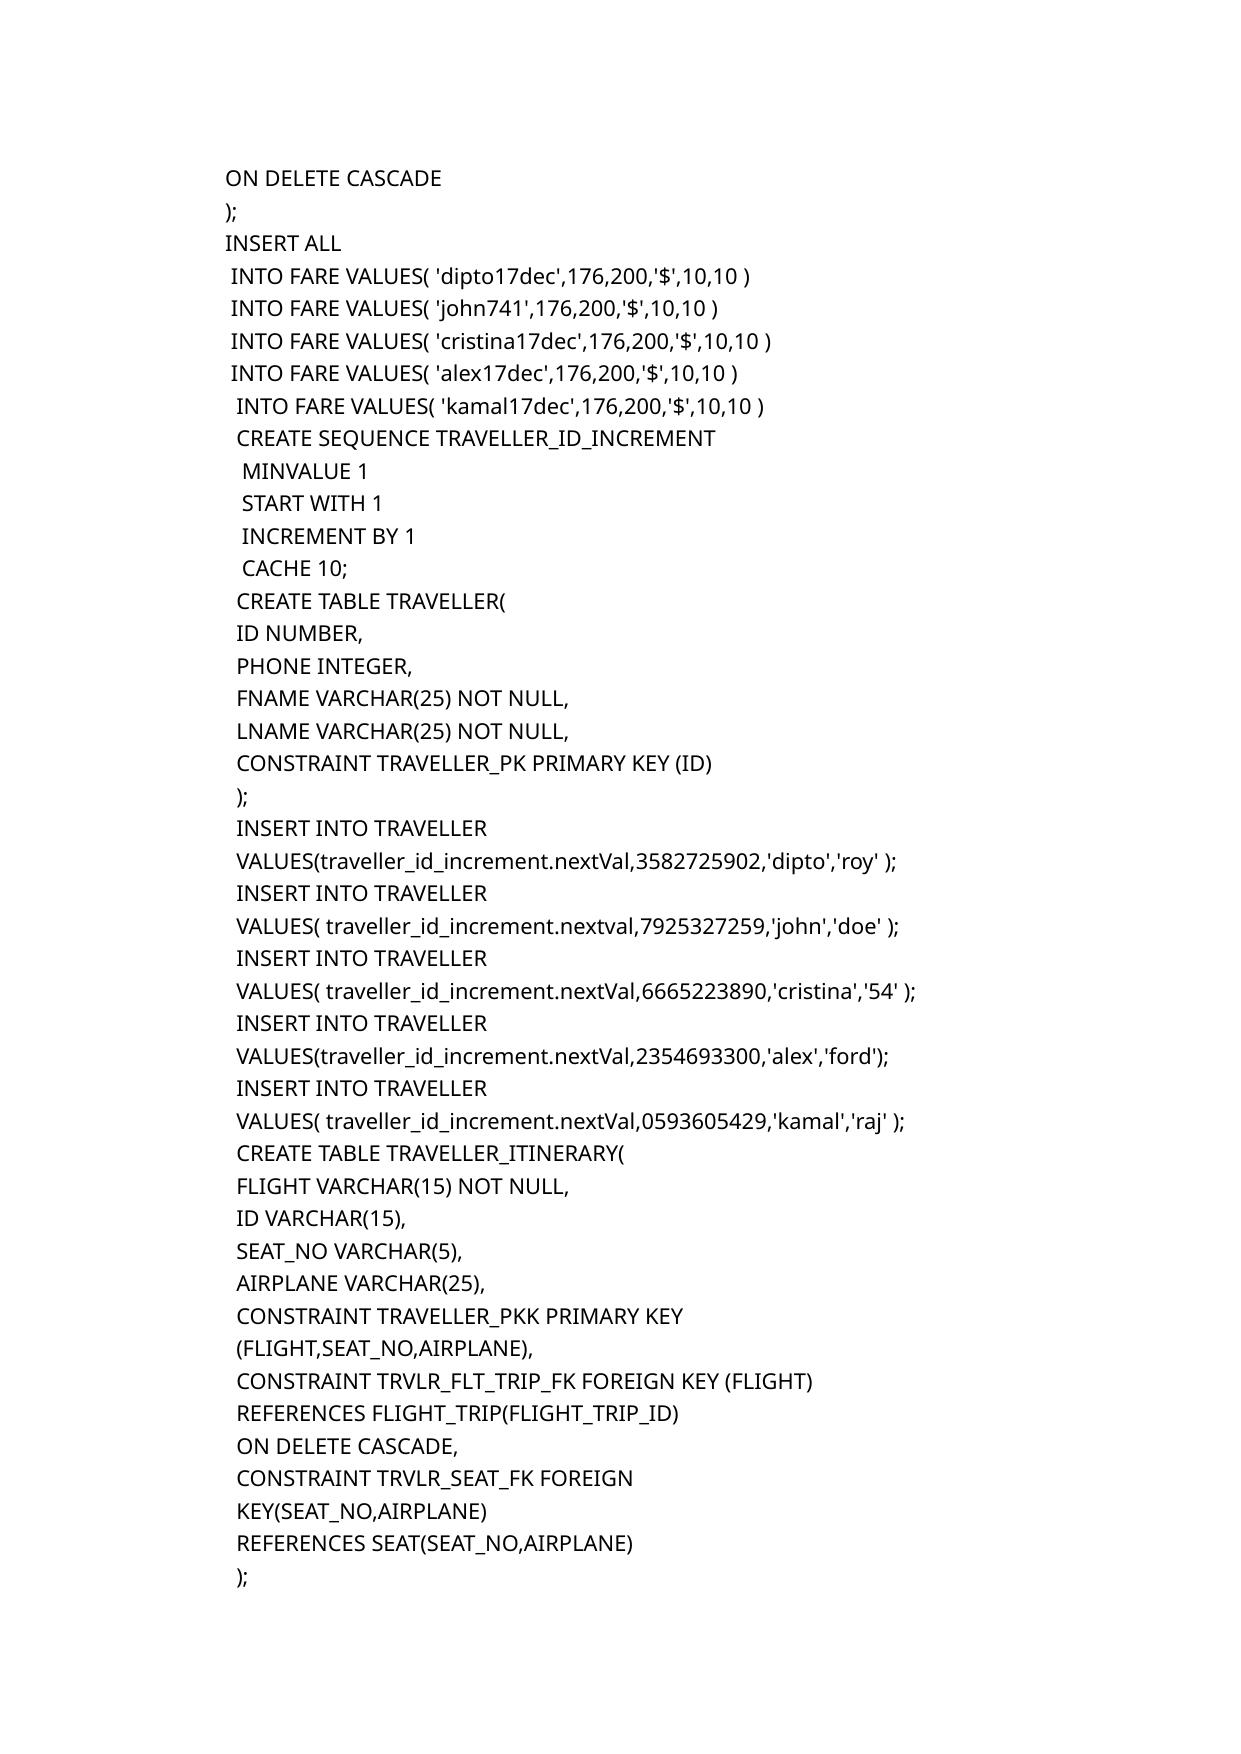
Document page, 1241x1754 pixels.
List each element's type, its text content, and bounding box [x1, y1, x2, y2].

list SEAT_NO VARCHAR(5), [225, 1234, 1053, 1267]
list VALUES( traveller_id_increment.nextval,7925327259,'john','doe' ); [225, 909, 1053, 942]
list INSERT INTO TRAVELLER [225, 812, 1053, 844]
list CONSTRAINT TRAVELLER_PK PRIMARY KEY (ID) [225, 747, 1053, 779]
list MINVALUE 1 [225, 454, 1053, 487]
list INCREMENT BY 1 [225, 519, 1053, 552]
list ); [225, 779, 1053, 812]
list ); [225, 1559, 1053, 1592]
list CREATE SEQUENCE TRAVELLER_ID_INCREMENT [225, 422, 1053, 454]
list CONSTRAINT TRAVELLER_PKK PRIMARY KEY [225, 1299, 1053, 1332]
list INSERT INTO TRAVELLER [225, 877, 1053, 909]
list CREATE TABLE TRAVELLER_ITINERARY( [225, 1137, 1053, 1169]
list CONSTRAINT TRVLR_FLT_TRIP_FK FOREIGN KEY (FLIGHT) [225, 1364, 1053, 1397]
list INSERT INTO TRAVELLER [225, 1072, 1053, 1104]
list REFERENCES SEAT(SEAT_NO,AIRPLANE) [225, 1527, 1053, 1559]
list FLIGHT VARCHAR(15) NOT NULL, [225, 1169, 1053, 1202]
list INTO FARE VALUES( 'cristina17dec',176,200,'$',10,10 ) [225, 324, 1053, 357]
list ON DELETE CASCADE [225, 162, 1053, 194]
list VALUES( traveller_id_increment.nextVal,6665223890,'cristina','54' ); [225, 974, 1053, 1007]
list ); [225, 194, 1053, 227]
list REFERENCES FLIGHT_TRIP(FLIGHT_TRIP_ID) [225, 1397, 1053, 1429]
list VALUES( traveller_id_increment.nextVal,0593605429,'kamal','raj' ); [225, 1104, 1053, 1137]
list INTO FARE VALUES( 'john741',176,200,'$',10,10 ) [225, 292, 1053, 324]
list INTO FARE VALUES( 'dipto17dec',176,200,'$',10,10 ) [225, 259, 1053, 292]
list CACHE 10; [225, 552, 1053, 584]
list START WITH 1 [225, 487, 1053, 519]
list LNAME VARCHAR(25) NOT NULL, [225, 714, 1053, 747]
list VALUES(traveller_id_increment.nextVal,2354693300,'alex','ford'); [225, 1039, 1053, 1072]
list ID NUMBER, [225, 617, 1053, 649]
list CONSTRAINT TRVLR_SEAT_FK FOREIGN [225, 1462, 1053, 1494]
list ON DELETE CASCADE, [225, 1429, 1053, 1462]
list VALUES(traveller_id_increment.nextVal,3582725902,'dipto','roy' ); [225, 844, 1053, 877]
list INTO FARE VALUES( 'alex17dec',176,200,'$',10,10 ) [225, 357, 1053, 389]
list FNAME VARCHAR(25) NOT NULL, [225, 682, 1053, 714]
list KEY(SEAT_NO,AIRPLANE) [225, 1494, 1053, 1527]
list (FLIGHT,SEAT_NO,AIRPLANE), [225, 1332, 1053, 1364]
list CREATE TABLE TRAVELLER( [225, 584, 1053, 617]
list PHONE INTEGER, [225, 649, 1053, 682]
list ID VARCHAR(15), [225, 1202, 1053, 1234]
list INSERT INTO TRAVELLER [225, 1007, 1053, 1039]
list INSERT ALL [225, 227, 1053, 259]
list INSERT INTO TRAVELLER [225, 942, 1053, 974]
list AIRPLANE VARCHAR(25), [225, 1267, 1053, 1299]
list INTO FARE VALUES( 'kamal17dec',176,200,'$',10,10 ) [225, 389, 1053, 422]
